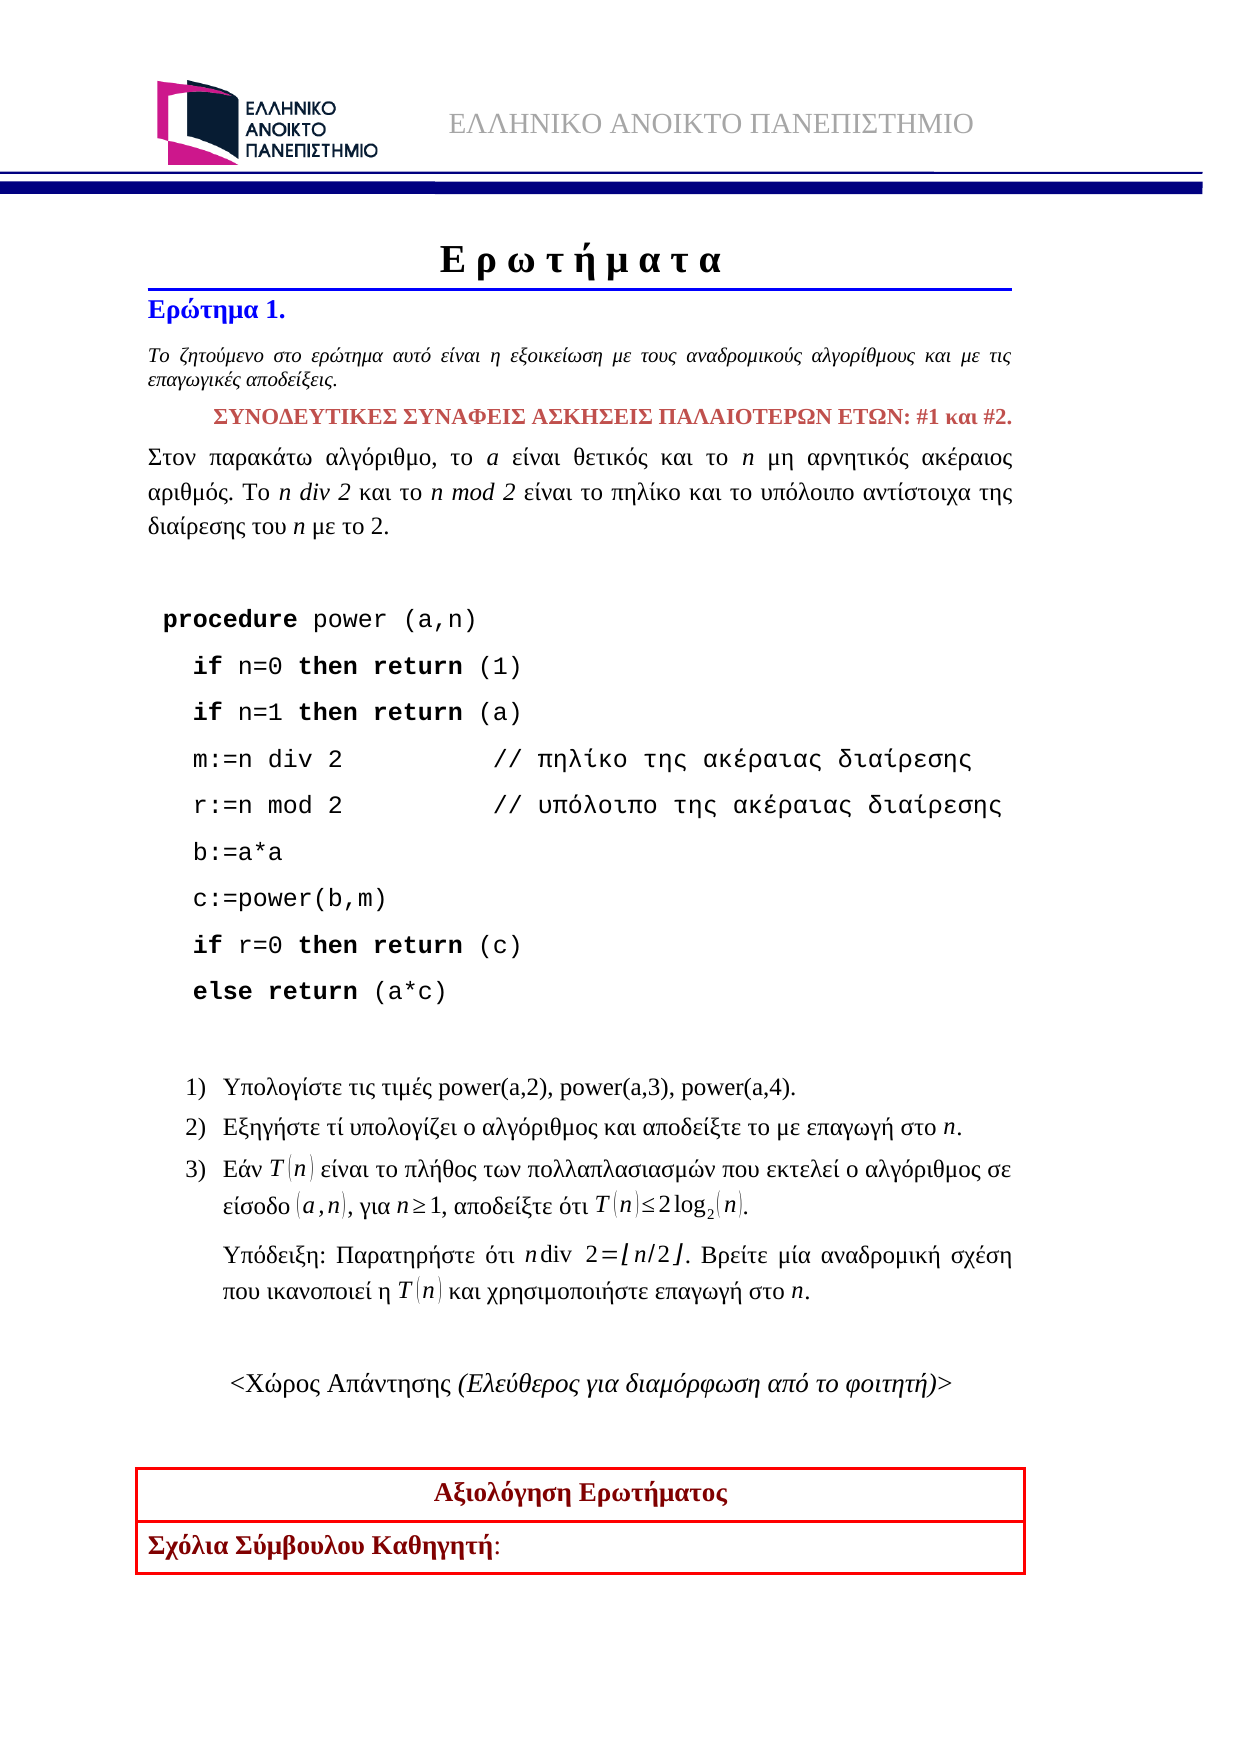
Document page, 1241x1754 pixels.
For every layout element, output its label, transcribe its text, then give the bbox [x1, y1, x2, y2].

text Ε ρ ω τ ή μ α τ α [148, 236, 1012, 281]
picture [157, 80, 378, 165]
list Υπολογίστε τις τιμές power(a,2), power(a,3), power(a,4). [185, 1072, 1012, 1100]
text <Χώρος Απάντησης (Ελεύθερος για διαμόρφωση από το φοιτητή)> [223, 1367, 1012, 1399]
text if n=0 then return (1) [148, 653, 1012, 682]
text ΣΥΝΟΔΕΥΤΙΚΕΣ ΣΥΝΑΦΕΙΣ ΑΣΚΗΣΕΙΣ ΠΑΛΑΙΟΤΕΡΩΝ ΕΤΩΝ: #1 και #2. [148, 403, 1012, 430]
text Στον παρακάτω αλγόριθμο, το a είναι θετικός και το n μη αρνητικός ακέραιος αριθμός. Το n div 2 και το n mod 2 είναι το πηλίκο και το υπόλοιπο αντίστοιχα της διαίρεσης του n με το 2. [148, 442, 1012, 542]
text c:=power(b,m) [148, 886, 1012, 914]
list Εάν είναι το πλήθος των πολλαπλασιασμών που εκτελεί ο αλγόριθμος σε είσοδο , για , αποδείξτε ότι . [185, 1153, 1012, 1222]
text Υπόδειξη: Παρατηρήστε ότι . Βρείτε μία αναδρομική σχέση που ικανοποιεί η και χρησιμοποιήστε επαγωγή στο . [223, 1241, 1012, 1306]
text m:=n div 2 // πηλίκο της ακέραιας διαίρεσης [148, 746, 1012, 775]
table_cell Σχόλια Σύμβουλου Καθηγητή: [138, 1523, 1023, 1572]
table_header Αξιολόγηση Ερωτήματος [138, 1470, 1023, 1519]
text r:=n mod 2 // υπόλοιπο της ακέραιας διαίρεσης [148, 793, 1012, 821]
text if r=0 then return (c) [148, 932, 1012, 961]
list Εξηγήστε τί υπολογίζει ο αλγόριθμος και αποδείξτε το με επαγωγή στο . [185, 1112, 1012, 1141]
text else return (a*c) [148, 979, 1012, 1007]
text if n=1 then return (a) [148, 700, 1012, 728]
text b:=a*a [148, 839, 1012, 868]
text procedure power (a,n) [148, 607, 1012, 635]
text Το ζητούμενο στο ερώτημα αυτό είναι η εξοικείωση με τους αναδρομικούς αλγορίθμους και με τις επαγωγικές αποδείξεις. [148, 343, 1012, 391]
